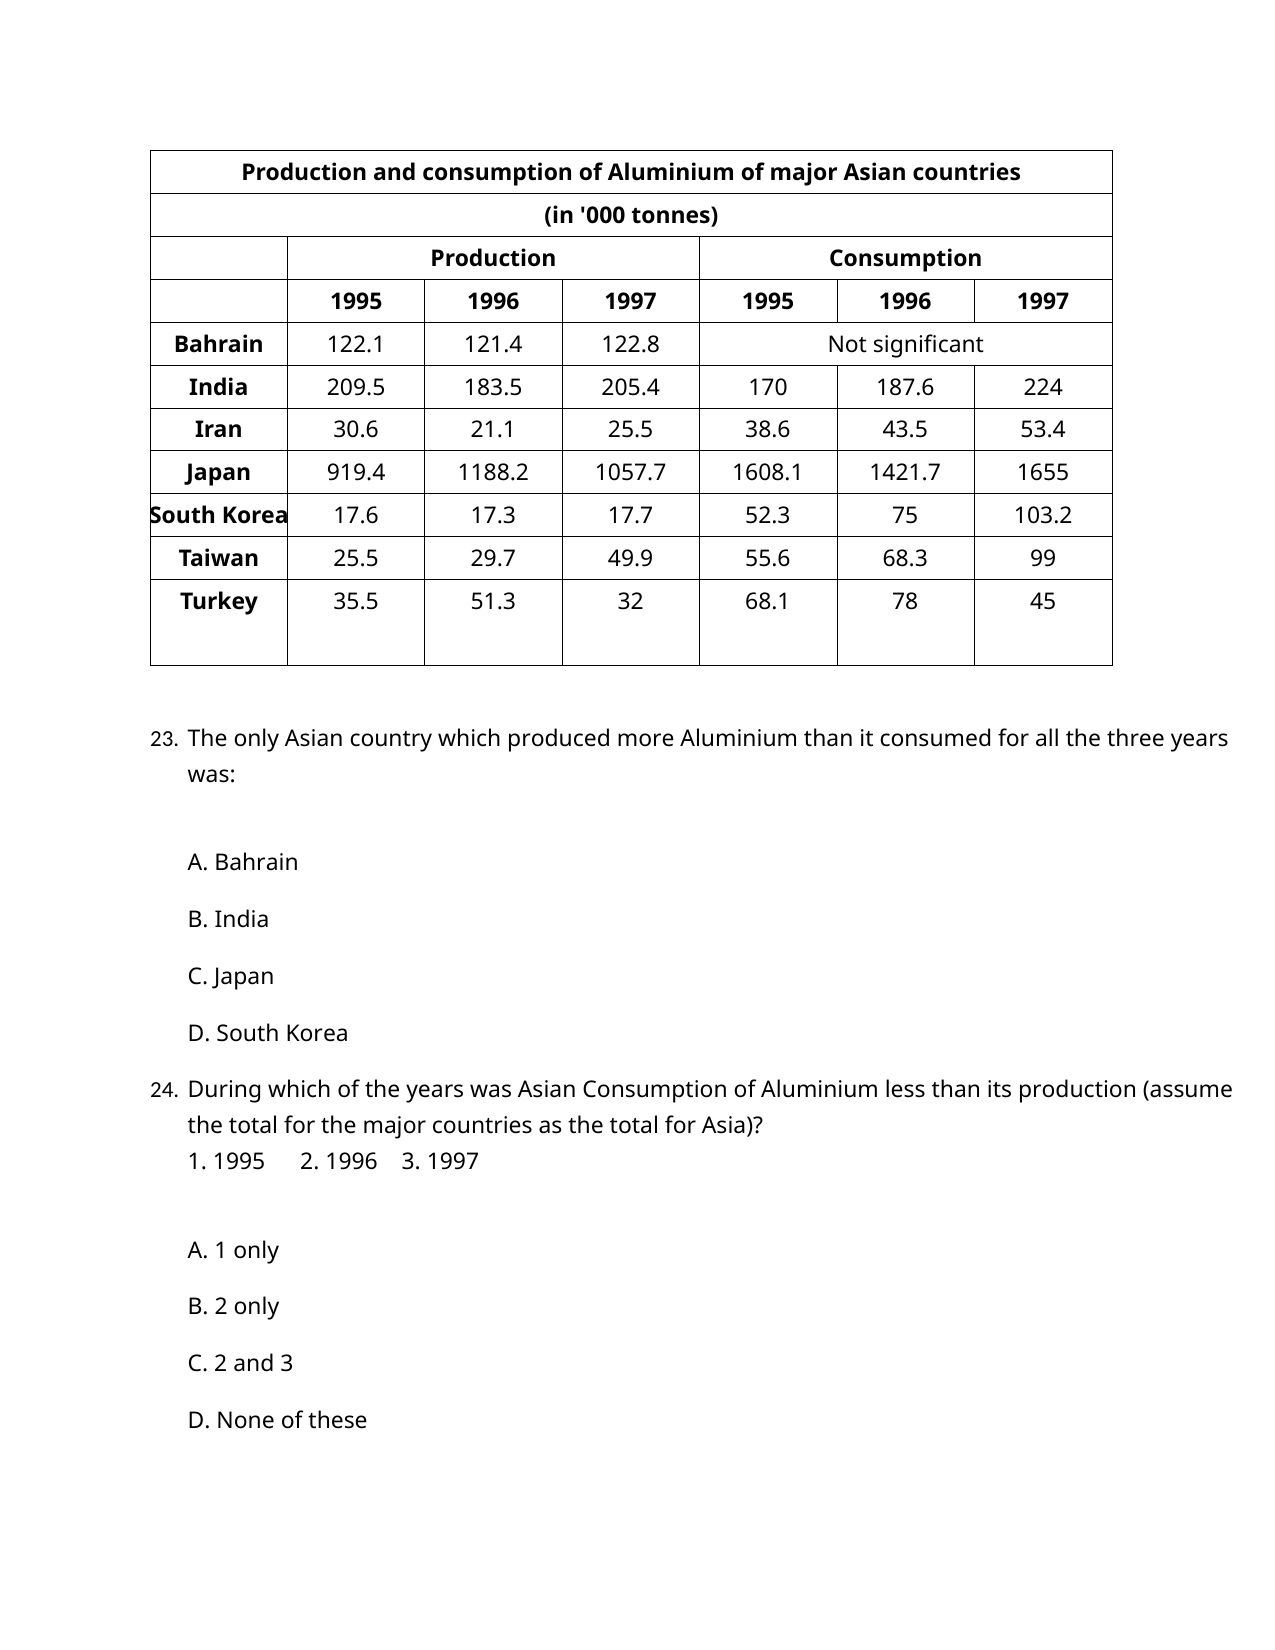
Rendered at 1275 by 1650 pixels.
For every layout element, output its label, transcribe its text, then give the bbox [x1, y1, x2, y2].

table_cell 35.5 [288, 580, 424, 622]
table_cell 1996 [425, 280, 562, 322]
table_cell [288, 622, 424, 665]
table_cell 17.6 [288, 494, 424, 536]
table_cell Iran [151, 409, 287, 450]
table_cell 1057.7 [563, 451, 699, 493]
table_cell Production [288, 237, 699, 279]
table_cell 224 [975, 366, 1112, 407]
table_cell [151, 237, 287, 279]
table_cell 29.7 [425, 537, 562, 579]
table_cell India [151, 366, 287, 407]
table_cell Turkey [151, 580, 287, 622]
table_cell 183.5 [425, 366, 562, 407]
table_cell 1997 [975, 280, 1112, 322]
table_cell 205.4 [563, 366, 699, 407]
table_cell 1996 [838, 280, 974, 322]
table_cell 17.3 [425, 494, 562, 536]
table_cell (in '000 tonnes) [151, 194, 1112, 236]
text B. India [187, 903, 1243, 934]
table_cell 103.2 [975, 494, 1112, 536]
table_cell 1655 [975, 451, 1112, 493]
table_cell 68.1 [700, 580, 837, 622]
table_cell 51.3 [425, 580, 562, 622]
table_cell 99 [975, 537, 1112, 579]
text D. None of these [187, 1404, 1243, 1435]
table_cell 919.4 [288, 451, 424, 493]
table_cell [700, 622, 837, 665]
table_cell [151, 280, 287, 322]
table_cell 75 [838, 494, 974, 536]
text C. Japan [187, 960, 1243, 991]
table_cell 32 [563, 580, 699, 622]
text A. 1 only [187, 1233, 1243, 1265]
table_cell 68.3 [838, 537, 974, 579]
table_cell 45 [975, 580, 1112, 622]
table_cell 187.6 [838, 366, 974, 407]
table_cell 25.5 [288, 537, 424, 579]
table_cell 21.1 [425, 409, 562, 450]
table_cell 1995 [288, 280, 424, 322]
text D. South Korea [187, 1016, 1243, 1048]
table_cell 30.6 [288, 409, 424, 450]
table_cell Taiwan [151, 537, 287, 579]
table_cell Japan [151, 451, 287, 493]
table_cell 17.7 [563, 494, 699, 536]
table_cell 122.1 [288, 323, 424, 364]
table_cell 1188.2 [425, 451, 562, 493]
text A. Bahrain [187, 846, 1243, 877]
table_cell 38.6 [700, 409, 837, 450]
table_cell 55.6 [700, 537, 837, 579]
table_cell [838, 622, 974, 665]
table_cell 25.5 [563, 409, 699, 450]
table_cell 52.3 [700, 494, 837, 536]
table_cell 53.4 [975, 409, 1112, 450]
table_cell Bahrain [151, 323, 287, 364]
table_cell 1421.7 [838, 451, 974, 493]
list During which of the years was Asian Consumption of Aluminium less than its production (assume the total for the major countries as the total for Asia)? 1. 1995 2. 1996 3. 1997 [150, 1073, 1243, 1208]
table_cell 1608.1 [700, 451, 837, 493]
table_cell 1995 [700, 280, 837, 322]
table_cell [151, 622, 287, 665]
table_cell 170 [700, 366, 837, 407]
table_cell 49.9 [563, 537, 699, 579]
table_cell [975, 622, 1112, 665]
text B. 2 only [187, 1290, 1243, 1322]
list The only Asian country which produced more Aluminium than it consumed for all the three years was: [150, 722, 1243, 821]
table_cell South Korea [151, 494, 287, 536]
table_cell 122.8 [563, 323, 699, 364]
table_cell 121.4 [425, 323, 562, 364]
table_cell Consumption [700, 237, 1112, 279]
table_cell Not significant [700, 323, 1112, 364]
table_cell 209.5 [288, 366, 424, 407]
table_header Production and consumption of Aluminium of major Asian countries [151, 151, 1112, 193]
table_cell 1997 [563, 280, 699, 322]
text C. 2 and 3 [187, 1347, 1243, 1378]
table_cell 43.5 [838, 409, 974, 450]
table_cell [425, 622, 562, 665]
table_cell 78 [838, 580, 974, 622]
table_cell [563, 622, 699, 665]
